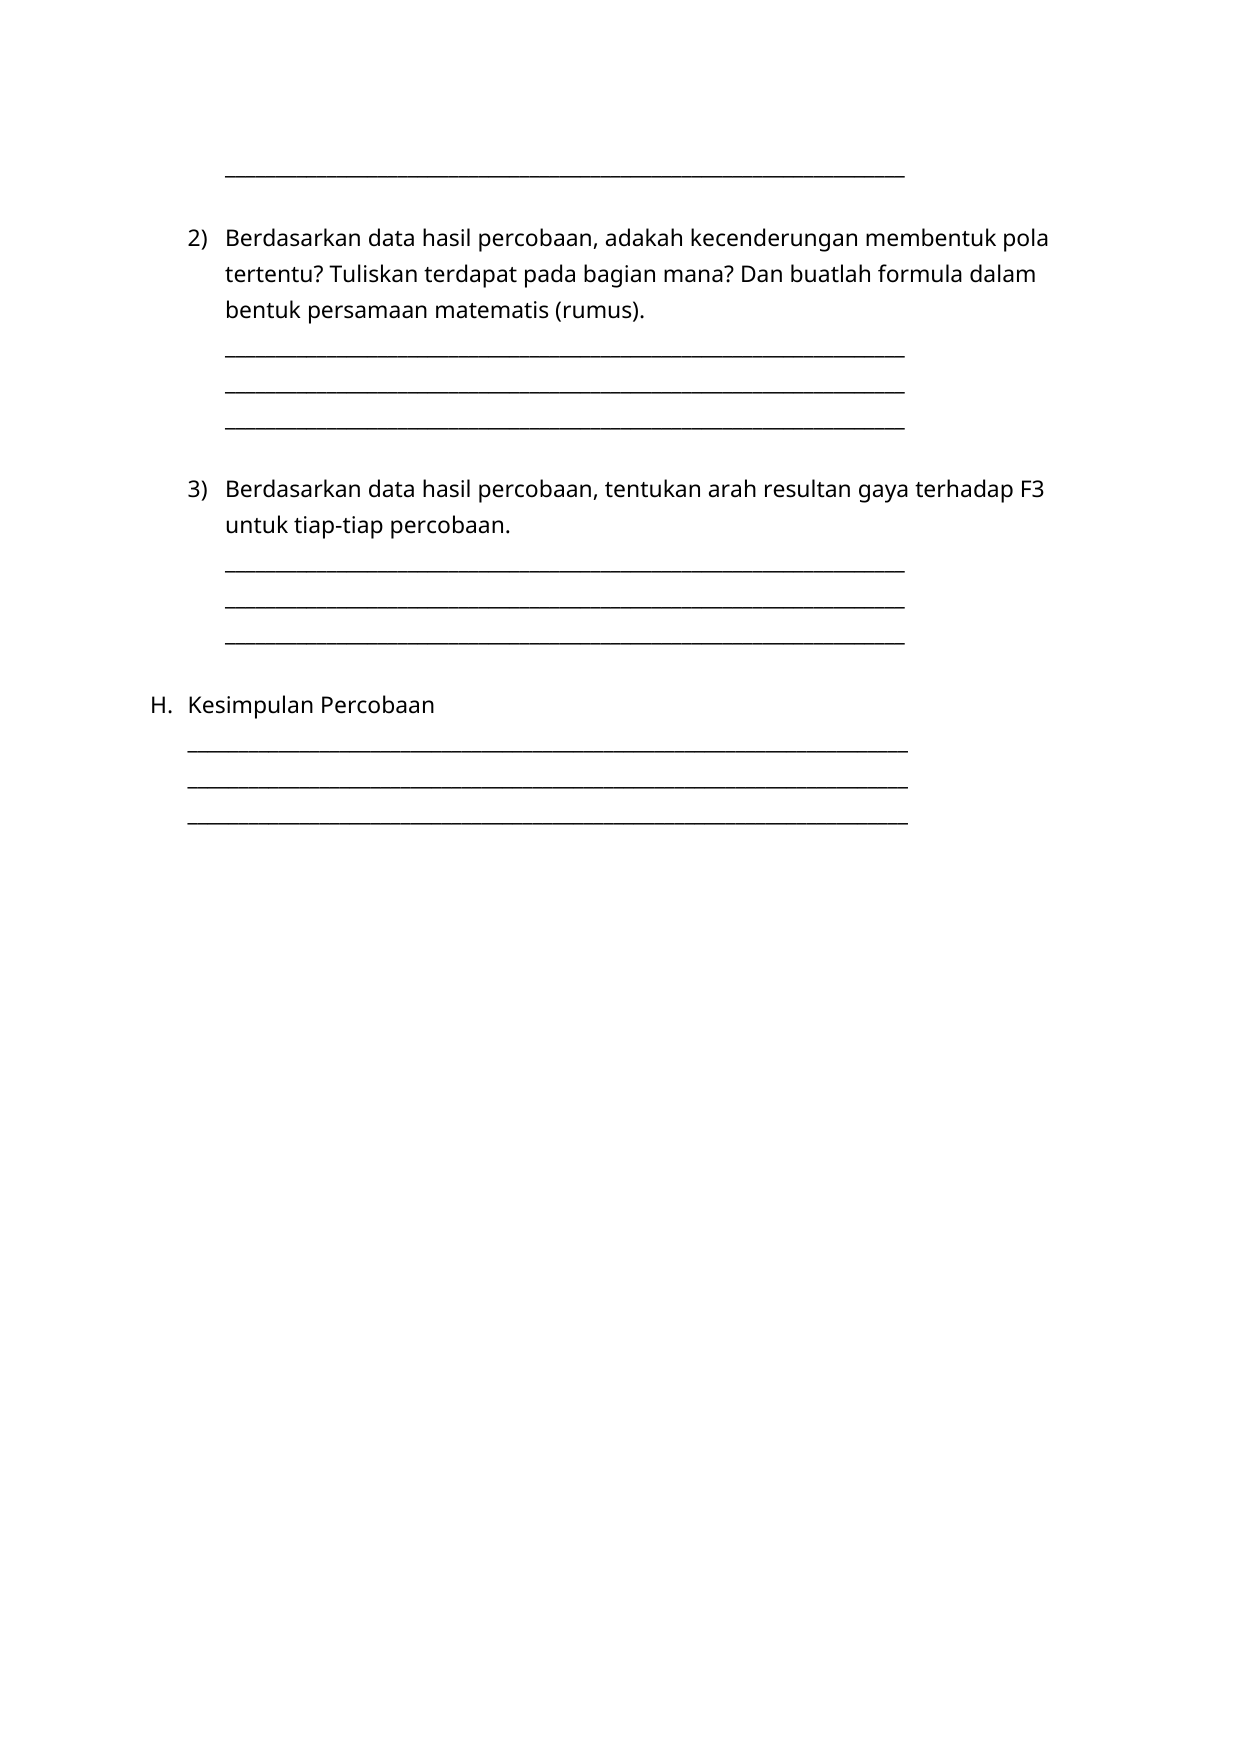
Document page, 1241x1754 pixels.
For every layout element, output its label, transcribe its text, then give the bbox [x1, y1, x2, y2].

text _______________________________________________________________________ [187, 797, 1090, 828]
text _______________________________________________________________________ [187, 725, 1090, 756]
text ___________________________________________________________________ [225, 617, 1090, 648]
list Kesimpulan Percobaan [150, 689, 1090, 720]
text _______________________________________________________________________ [187, 761, 1090, 792]
list Berdasarkan data hasil percobaan, adakah kecenderungan membentuk pola tertentu? Tuliskan terdapat pada bagian mana? Dan buatlah formula dalam bentuk persamaan matematis (rumus). [187, 222, 1090, 325]
list ___________________________________________________________________ [225, 366, 1090, 397]
text ___________________________________________________________________ [225, 581, 1090, 612]
list ___________________________________________________________________ [225, 402, 1090, 433]
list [225, 150, 1090, 181]
text ___________________________________________________________________ [225, 545, 1090, 577]
text ___________________________________________________________________ [225, 330, 1090, 361]
list Berdasarkan data hasil percobaan, tentukan arah resultan gaya terhadap F3 untuk tiap-tiap percobaan. [187, 473, 1090, 541]
